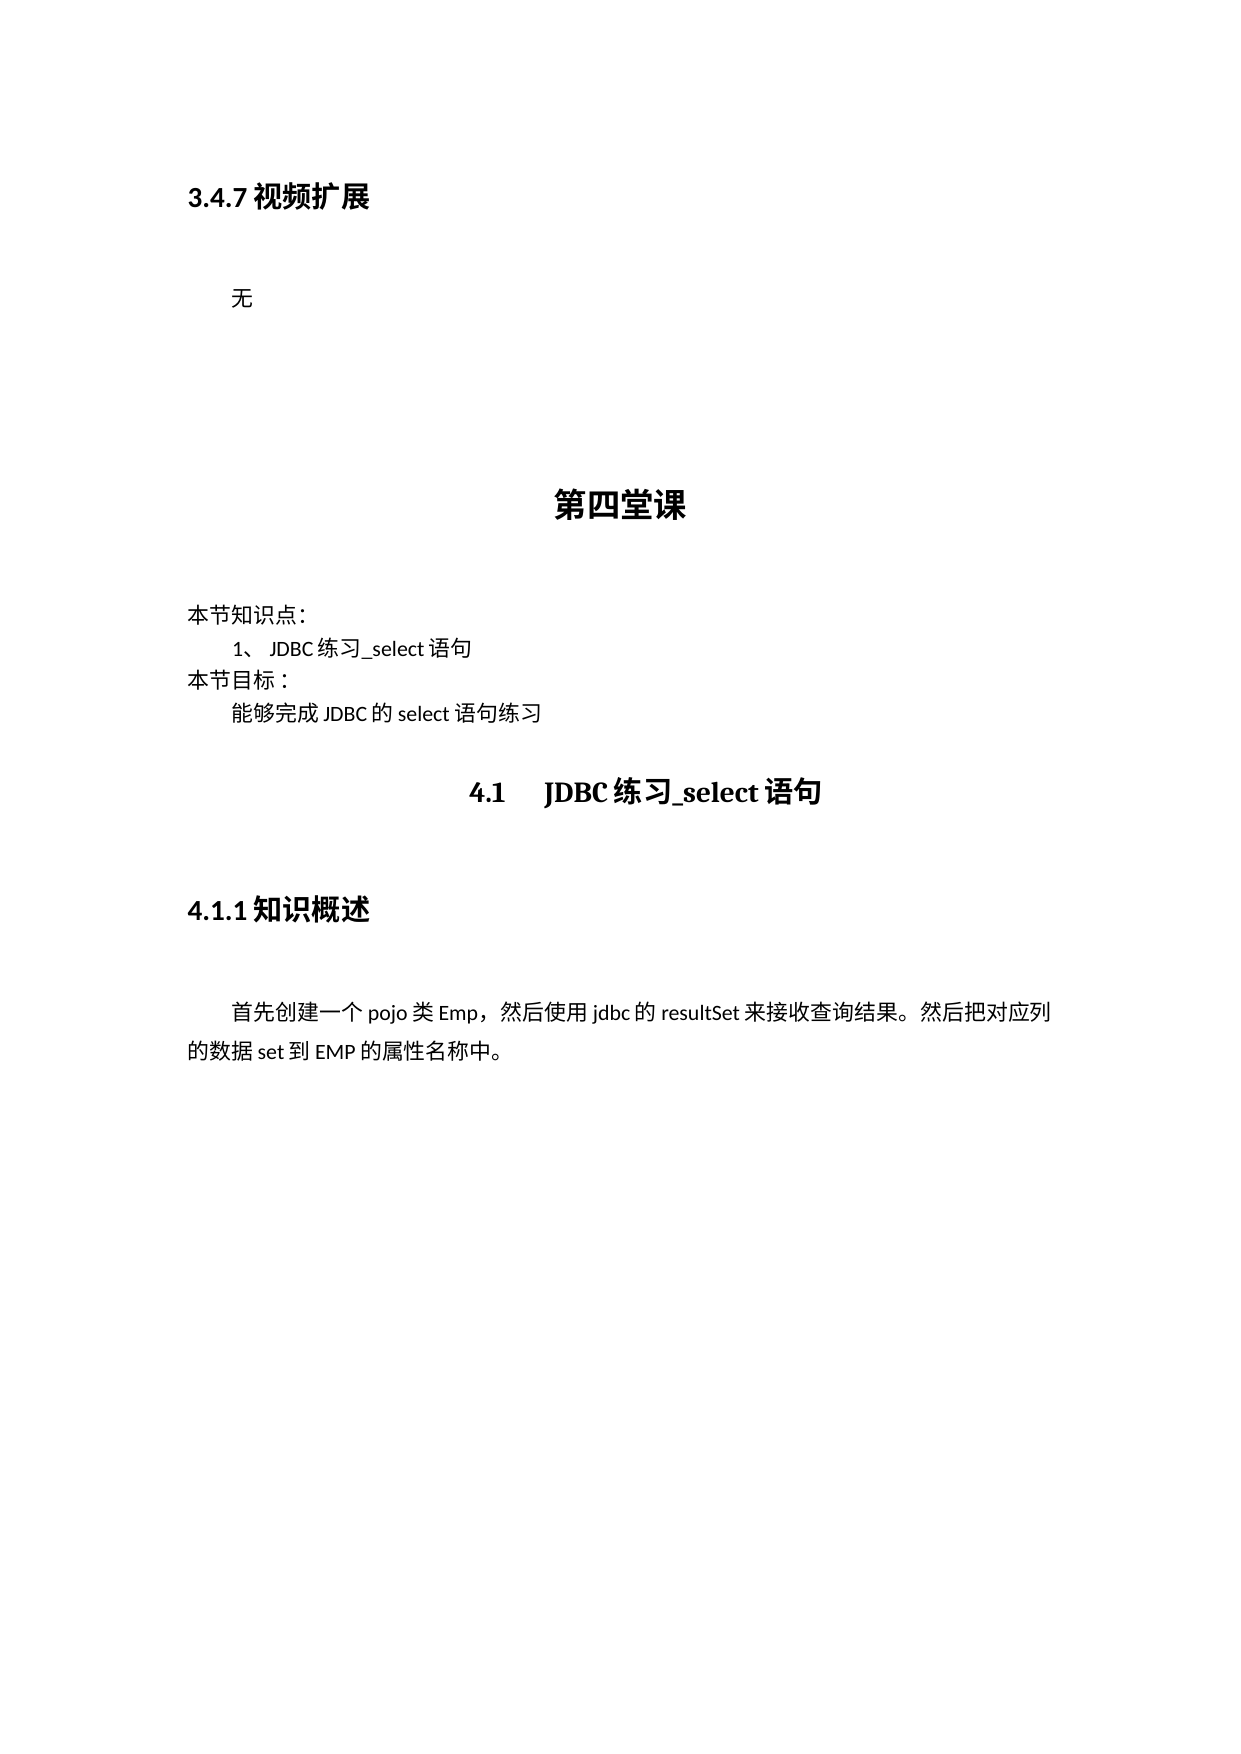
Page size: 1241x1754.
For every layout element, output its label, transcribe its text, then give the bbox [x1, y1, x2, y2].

subtitle 4.1.1知识概述 [187, 876, 1053, 941]
list JDBC练习_select语句 [232, 630, 1053, 663]
subtitle 3.4.7视频扩展 [187, 162, 1053, 227]
subtitle JDBC练习_select语句 [239, 757, 1053, 822]
text 本节目标 ： [187, 663, 1053, 695]
text 本节知识点： [187, 598, 1053, 630]
text 能够完成JDBC的select语句练习 [187, 695, 1053, 728]
text 无 [187, 281, 1053, 313]
text 首先创建一个pojo类Emp，然后使用jdbc的resultSet来接收查询结果。然后把对应列的数据set到EMP的属性名称中。 [187, 994, 1053, 1066]
subtitle 第四堂课 [187, 470, 1053, 535]
